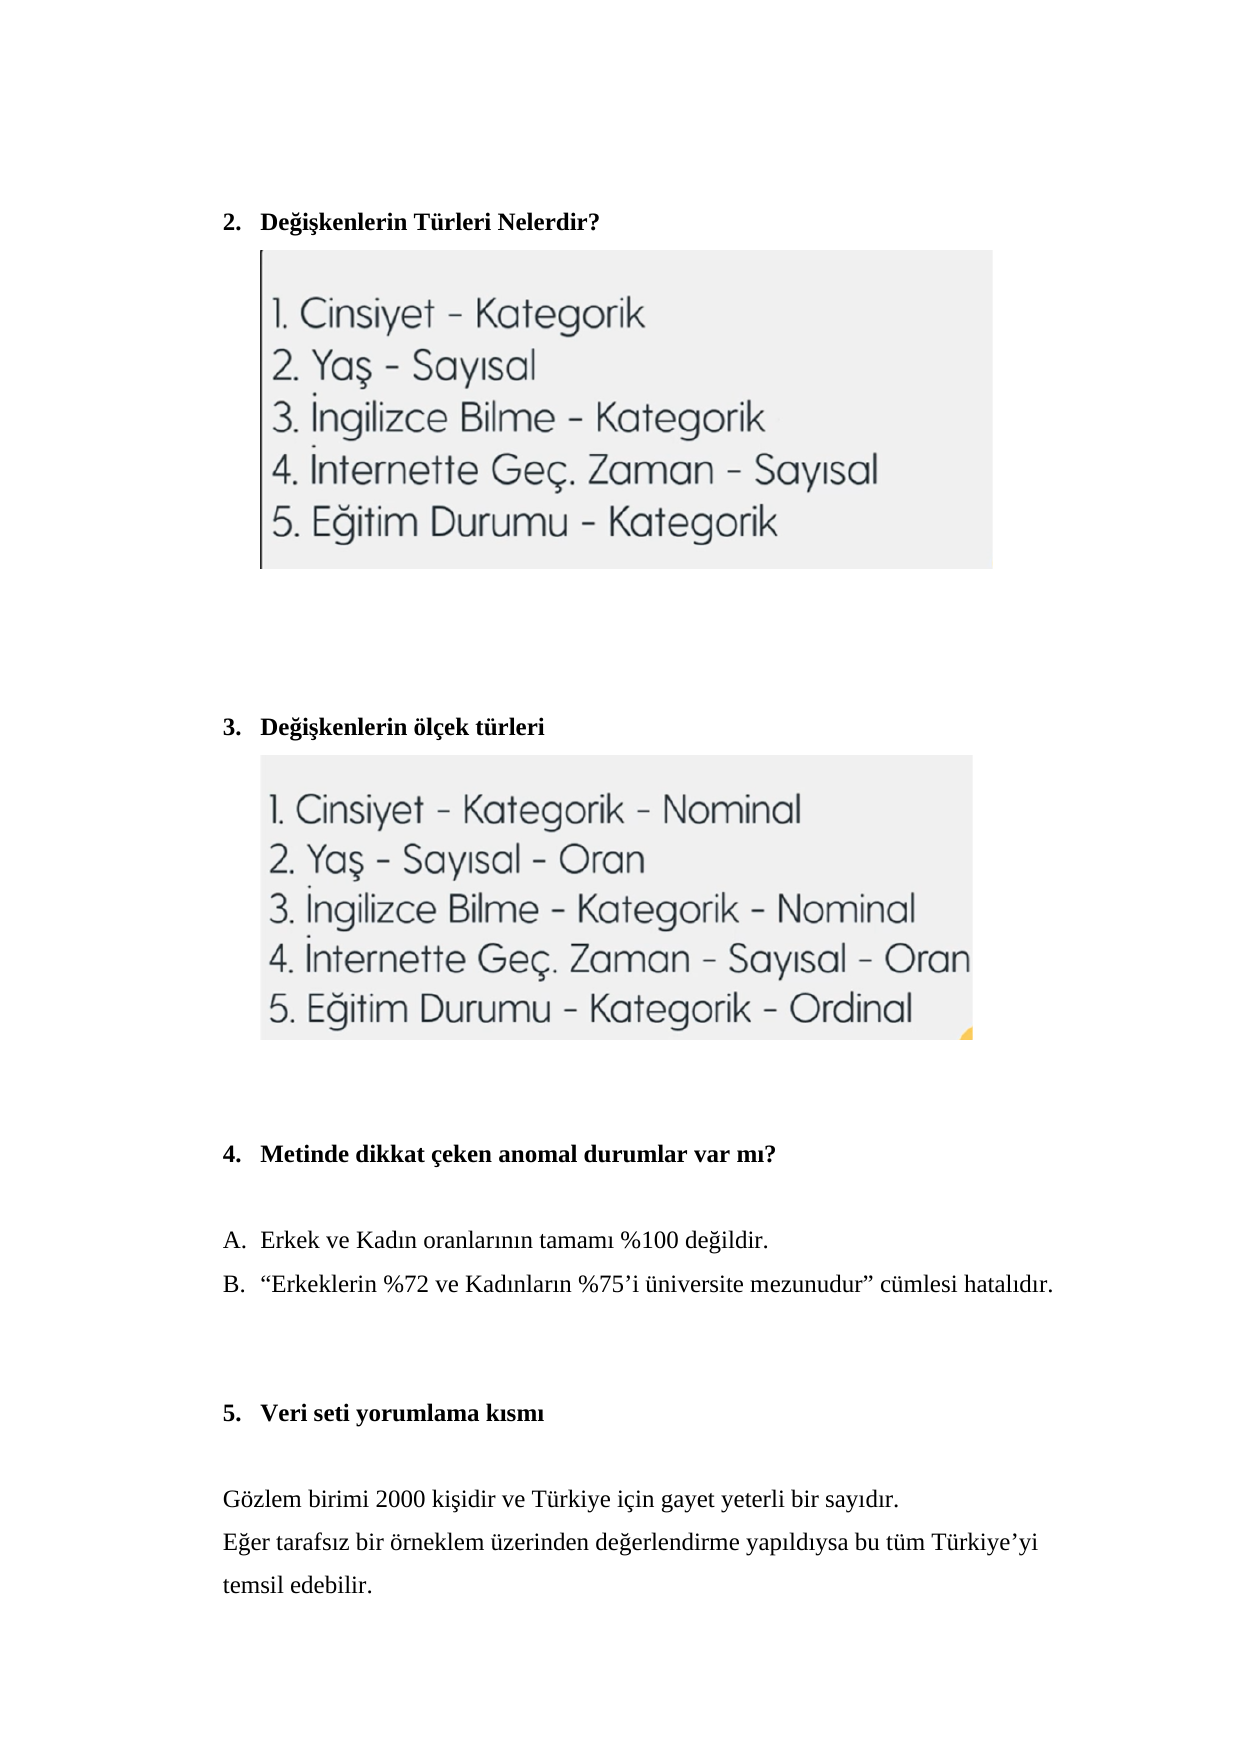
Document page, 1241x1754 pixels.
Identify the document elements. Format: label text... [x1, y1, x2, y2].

picture [260, 755, 973, 1040]
list “Erkeklerin %72 ve Kadınların %75’i üniversite mezunudur” cümlesi hatalıdır. [223, 1269, 1093, 1297]
list Erkek ve Kadın oranlarının tamamı %100 değildir. [223, 1226, 1093, 1254]
picture [260, 250, 993, 569]
list Eğer tarafsız bir örneklem üzerinden değerlendirme yapıldıysa bu tüm Türkiye’yi temsil edebilir. [223, 1527, 1093, 1599]
list Değişkenlerin ölçek türleri [223, 712, 1093, 741]
list Değişkenlerin Türleri Nelerdir? [223, 207, 1093, 236]
list Metinde dikkat çeken anomal durumlar var mı? [223, 1139, 1093, 1168]
list Gözlem birimi 2000 kişidir ve Türkiye için gayet yeterli bir sayıdır. [223, 1484, 1093, 1513]
list Veri seti yorumlama kısmı [223, 1398, 1093, 1427]
